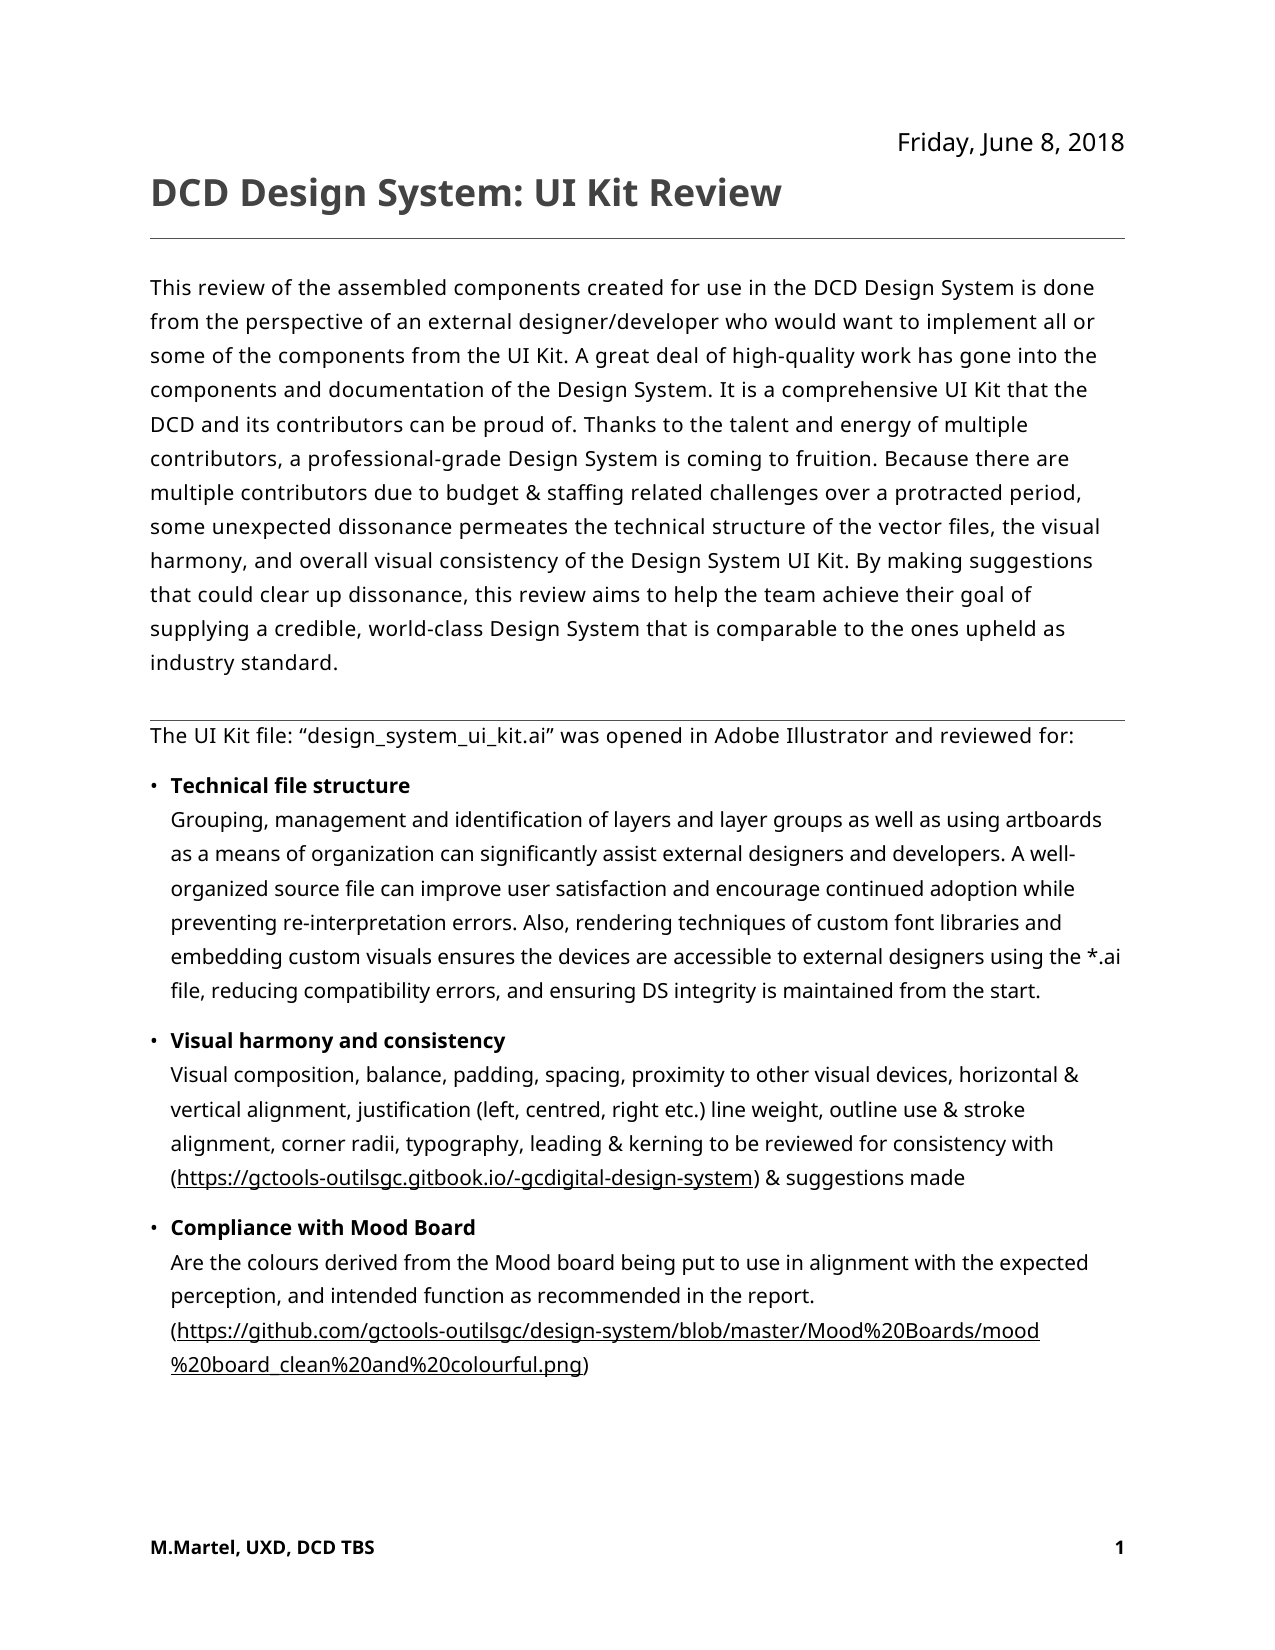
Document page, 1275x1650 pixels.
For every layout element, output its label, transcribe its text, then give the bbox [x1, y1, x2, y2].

text The UI Kit file: “design_system_ui_kit.ai” was opened in Adobe Illustrator and reviewed for: [150, 721, 1125, 749]
list Technical file structure Grouping, management and identification of layers and layer groups as well as using artboards as a means of organization can significantly assist external designers and developers. A well-organized source file can improve user satisfaction and encourage continued adoption while preventing re-interpretation errors. Also, rendering techniques of custom font libraries and embedding custom visuals ensures the devices are accessible to external designers using the *.ai file, reducing compatibility errors, and ensuring DS integrity is maintained from the start. [150, 771, 1125, 1004]
text This review of the assembled components created for use in the DCD Design System is done from the perspective of an external designer/developer who would want to implement all or some of the components from the UI Kit. A great deal of high-quality work has gone into the components and documentation of the Design System. It is a comprehensive UI Kit that the DCD and its contributors can be proud of. Thanks to the talent and energy of multiple contributors, a professional-grade Design System is coming to fruition. Because there are multiple contributors due to budget & staffing related challenges over a protracted period, some unexpected dissonance permeates the technical structure of the vector files, the visual harmony, and overall visual consistency of the Design System UI Kit. By making suggestions that could clear up dissonance, this review aims to help the team achieve their goal of supplying a credible, world-class Design System that is comparable to the ones upheld as industry standard. [150, 239, 1125, 677]
title DCD Design System: UI Kit Review [150, 166, 1125, 217]
list Compliance with Mood Board Are the colours derived from the Mood board being put to use in alignment with the expected perception, and intended function as recommended in the report. (https://github.com/gctools-outilsgc/design-system/blob/master/Mood%20Boards/mood%20board_clean%20and%20colourful.png) [150, 1213, 1125, 1378]
list Visual harmony and consistency Visual composition, balance, padding, spacing, proximity to other visual devices, horizontal & vertical alignment, justification (left, centred, right etc.) line weight, outline use & stroke alignment, corner radii, typography, leading & kerning to be reviewed for consistency with (https://gctools-outilsgc.gitbook.io/-gcdigital-design-system) & suggestions made [150, 1027, 1125, 1191]
